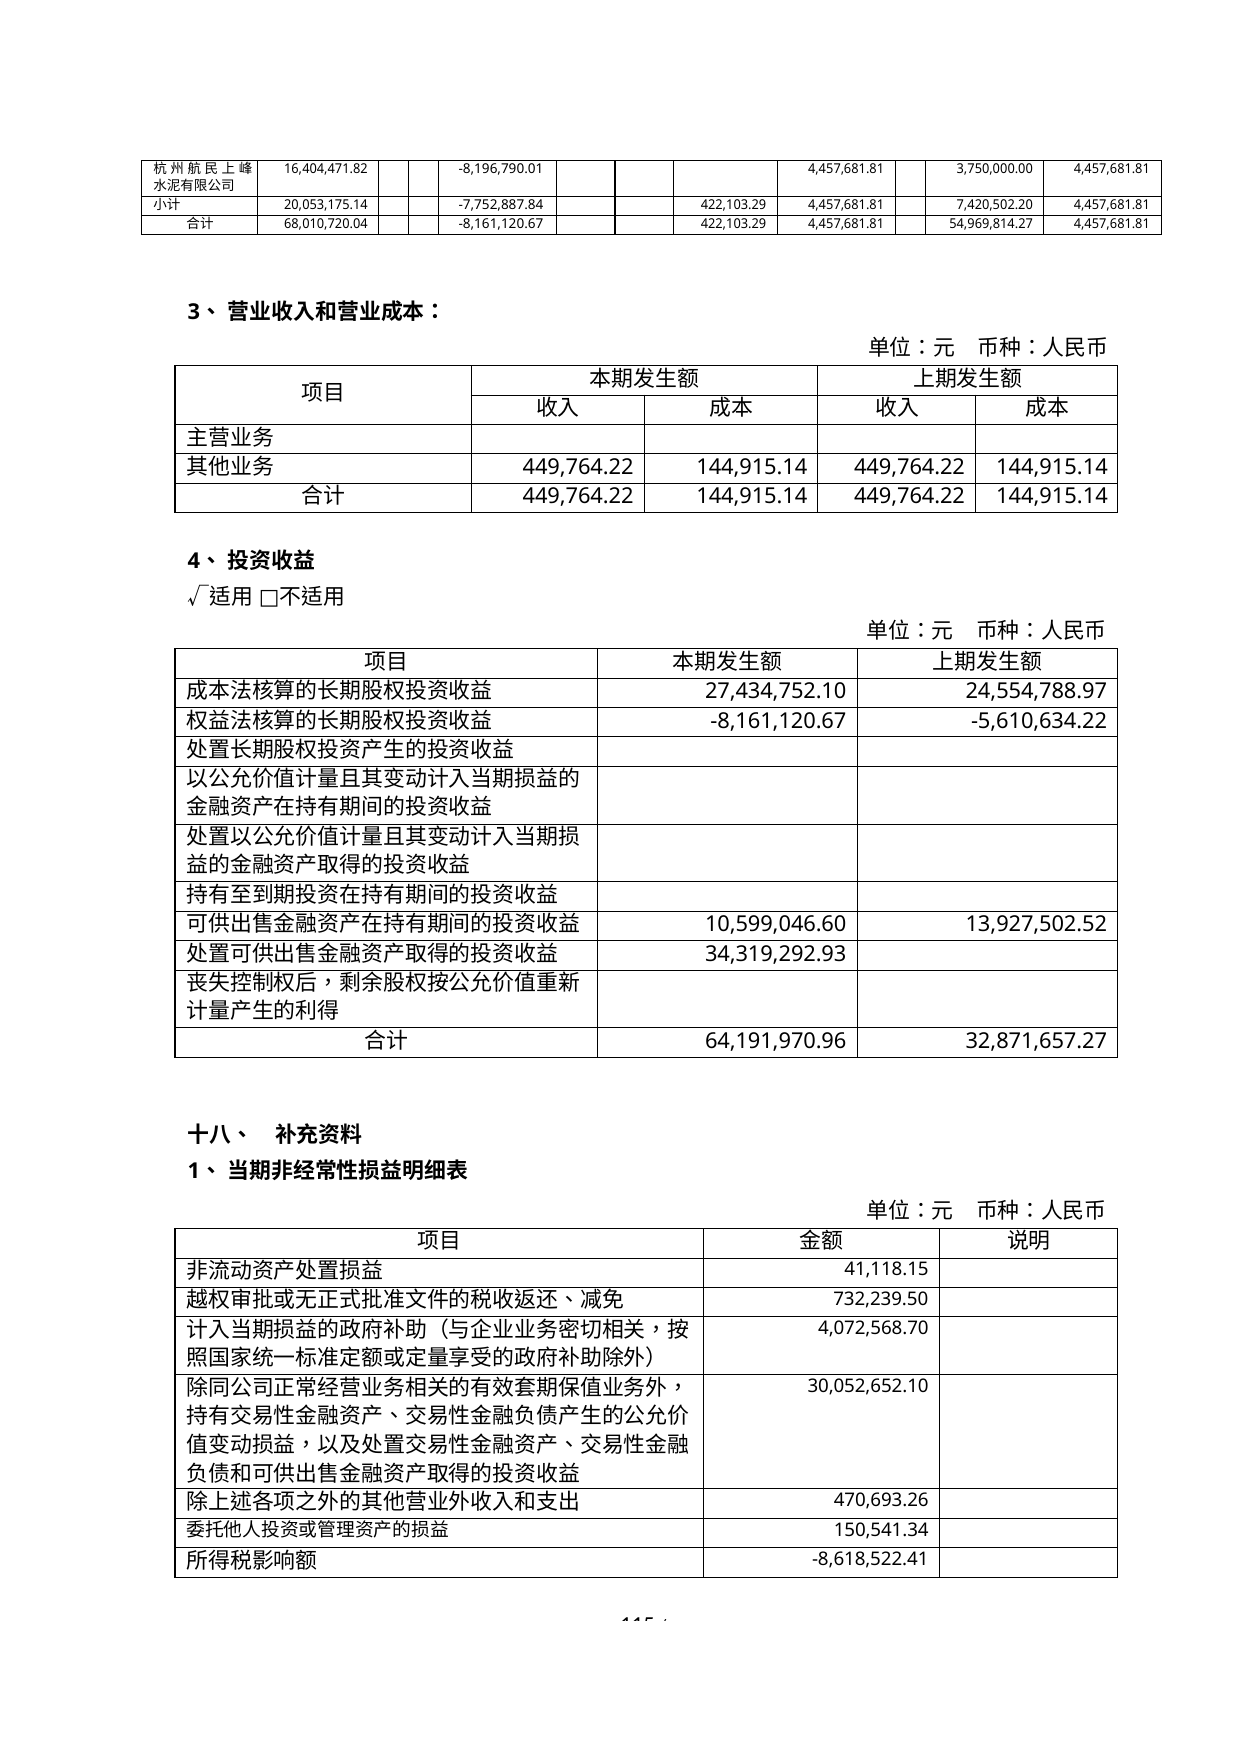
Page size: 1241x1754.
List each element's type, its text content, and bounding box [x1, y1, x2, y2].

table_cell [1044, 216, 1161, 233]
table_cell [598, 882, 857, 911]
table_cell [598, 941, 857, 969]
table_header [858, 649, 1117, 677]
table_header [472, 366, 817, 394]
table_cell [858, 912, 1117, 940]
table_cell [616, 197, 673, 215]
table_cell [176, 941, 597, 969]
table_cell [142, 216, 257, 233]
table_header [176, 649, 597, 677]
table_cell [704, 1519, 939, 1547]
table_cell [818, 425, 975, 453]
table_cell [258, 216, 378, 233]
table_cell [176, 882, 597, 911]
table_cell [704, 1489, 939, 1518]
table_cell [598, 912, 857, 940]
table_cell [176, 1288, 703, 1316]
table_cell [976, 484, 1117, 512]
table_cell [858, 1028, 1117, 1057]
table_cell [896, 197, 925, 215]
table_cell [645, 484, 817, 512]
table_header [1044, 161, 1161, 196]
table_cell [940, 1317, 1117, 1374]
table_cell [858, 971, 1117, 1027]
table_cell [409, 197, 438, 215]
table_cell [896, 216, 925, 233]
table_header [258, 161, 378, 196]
text 单位：元 币种：人民币 [131, 332, 1108, 362]
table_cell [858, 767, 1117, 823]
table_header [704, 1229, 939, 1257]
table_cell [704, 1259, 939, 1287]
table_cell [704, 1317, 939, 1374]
subtitle 4、 投资收益 [187, 546, 353, 575]
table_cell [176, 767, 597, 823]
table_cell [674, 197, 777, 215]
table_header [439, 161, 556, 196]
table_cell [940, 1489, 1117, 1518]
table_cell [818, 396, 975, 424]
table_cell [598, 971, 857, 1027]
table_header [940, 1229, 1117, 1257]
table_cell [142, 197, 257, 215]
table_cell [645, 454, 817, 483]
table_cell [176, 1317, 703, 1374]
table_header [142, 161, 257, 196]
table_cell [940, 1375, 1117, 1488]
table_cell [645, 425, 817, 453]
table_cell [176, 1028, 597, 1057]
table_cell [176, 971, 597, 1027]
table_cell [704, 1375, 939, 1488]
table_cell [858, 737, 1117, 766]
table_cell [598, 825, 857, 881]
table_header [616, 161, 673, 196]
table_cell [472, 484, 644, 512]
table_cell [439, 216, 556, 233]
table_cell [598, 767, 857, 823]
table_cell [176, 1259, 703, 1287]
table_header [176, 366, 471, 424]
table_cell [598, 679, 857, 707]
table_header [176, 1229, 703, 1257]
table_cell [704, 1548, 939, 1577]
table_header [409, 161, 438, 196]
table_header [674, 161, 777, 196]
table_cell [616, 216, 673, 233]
text 单位：元 币种：人民币 [866, 615, 1173, 645]
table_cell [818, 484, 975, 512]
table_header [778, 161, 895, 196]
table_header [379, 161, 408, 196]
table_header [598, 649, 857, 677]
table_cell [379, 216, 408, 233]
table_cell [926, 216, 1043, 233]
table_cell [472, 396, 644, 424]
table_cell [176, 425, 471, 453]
text 单位：元 币种：人民币 [866, 1195, 1173, 1225]
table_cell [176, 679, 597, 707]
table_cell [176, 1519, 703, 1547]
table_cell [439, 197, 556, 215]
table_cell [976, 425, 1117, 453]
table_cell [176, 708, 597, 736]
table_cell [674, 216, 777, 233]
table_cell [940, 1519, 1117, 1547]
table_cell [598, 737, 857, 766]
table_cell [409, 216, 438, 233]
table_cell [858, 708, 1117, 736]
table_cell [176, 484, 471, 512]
subtitle 十八、 补充资料 [187, 1119, 475, 1149]
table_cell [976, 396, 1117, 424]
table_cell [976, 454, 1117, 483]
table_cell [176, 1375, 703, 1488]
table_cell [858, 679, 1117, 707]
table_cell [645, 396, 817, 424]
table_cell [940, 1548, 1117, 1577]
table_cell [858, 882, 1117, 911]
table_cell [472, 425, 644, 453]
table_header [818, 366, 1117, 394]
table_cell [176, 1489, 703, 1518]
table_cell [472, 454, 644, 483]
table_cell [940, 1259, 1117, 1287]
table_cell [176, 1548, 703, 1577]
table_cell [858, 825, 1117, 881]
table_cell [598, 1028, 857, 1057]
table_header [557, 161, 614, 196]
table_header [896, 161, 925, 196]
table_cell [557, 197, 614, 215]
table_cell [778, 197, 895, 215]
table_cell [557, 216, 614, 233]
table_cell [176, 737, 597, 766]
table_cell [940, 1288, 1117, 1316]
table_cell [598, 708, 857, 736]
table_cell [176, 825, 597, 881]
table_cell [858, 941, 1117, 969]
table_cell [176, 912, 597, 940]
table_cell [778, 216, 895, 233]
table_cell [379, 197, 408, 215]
subtitle 1、 当期非经常性损益明细表 [187, 1155, 475, 1185]
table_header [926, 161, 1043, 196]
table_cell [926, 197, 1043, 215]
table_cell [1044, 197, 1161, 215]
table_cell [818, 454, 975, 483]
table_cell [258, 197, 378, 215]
text √适用 □不适用 [187, 581, 353, 611]
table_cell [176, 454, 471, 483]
subtitle 3、 营业收入和营业成本： [187, 296, 1173, 326]
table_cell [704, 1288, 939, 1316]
